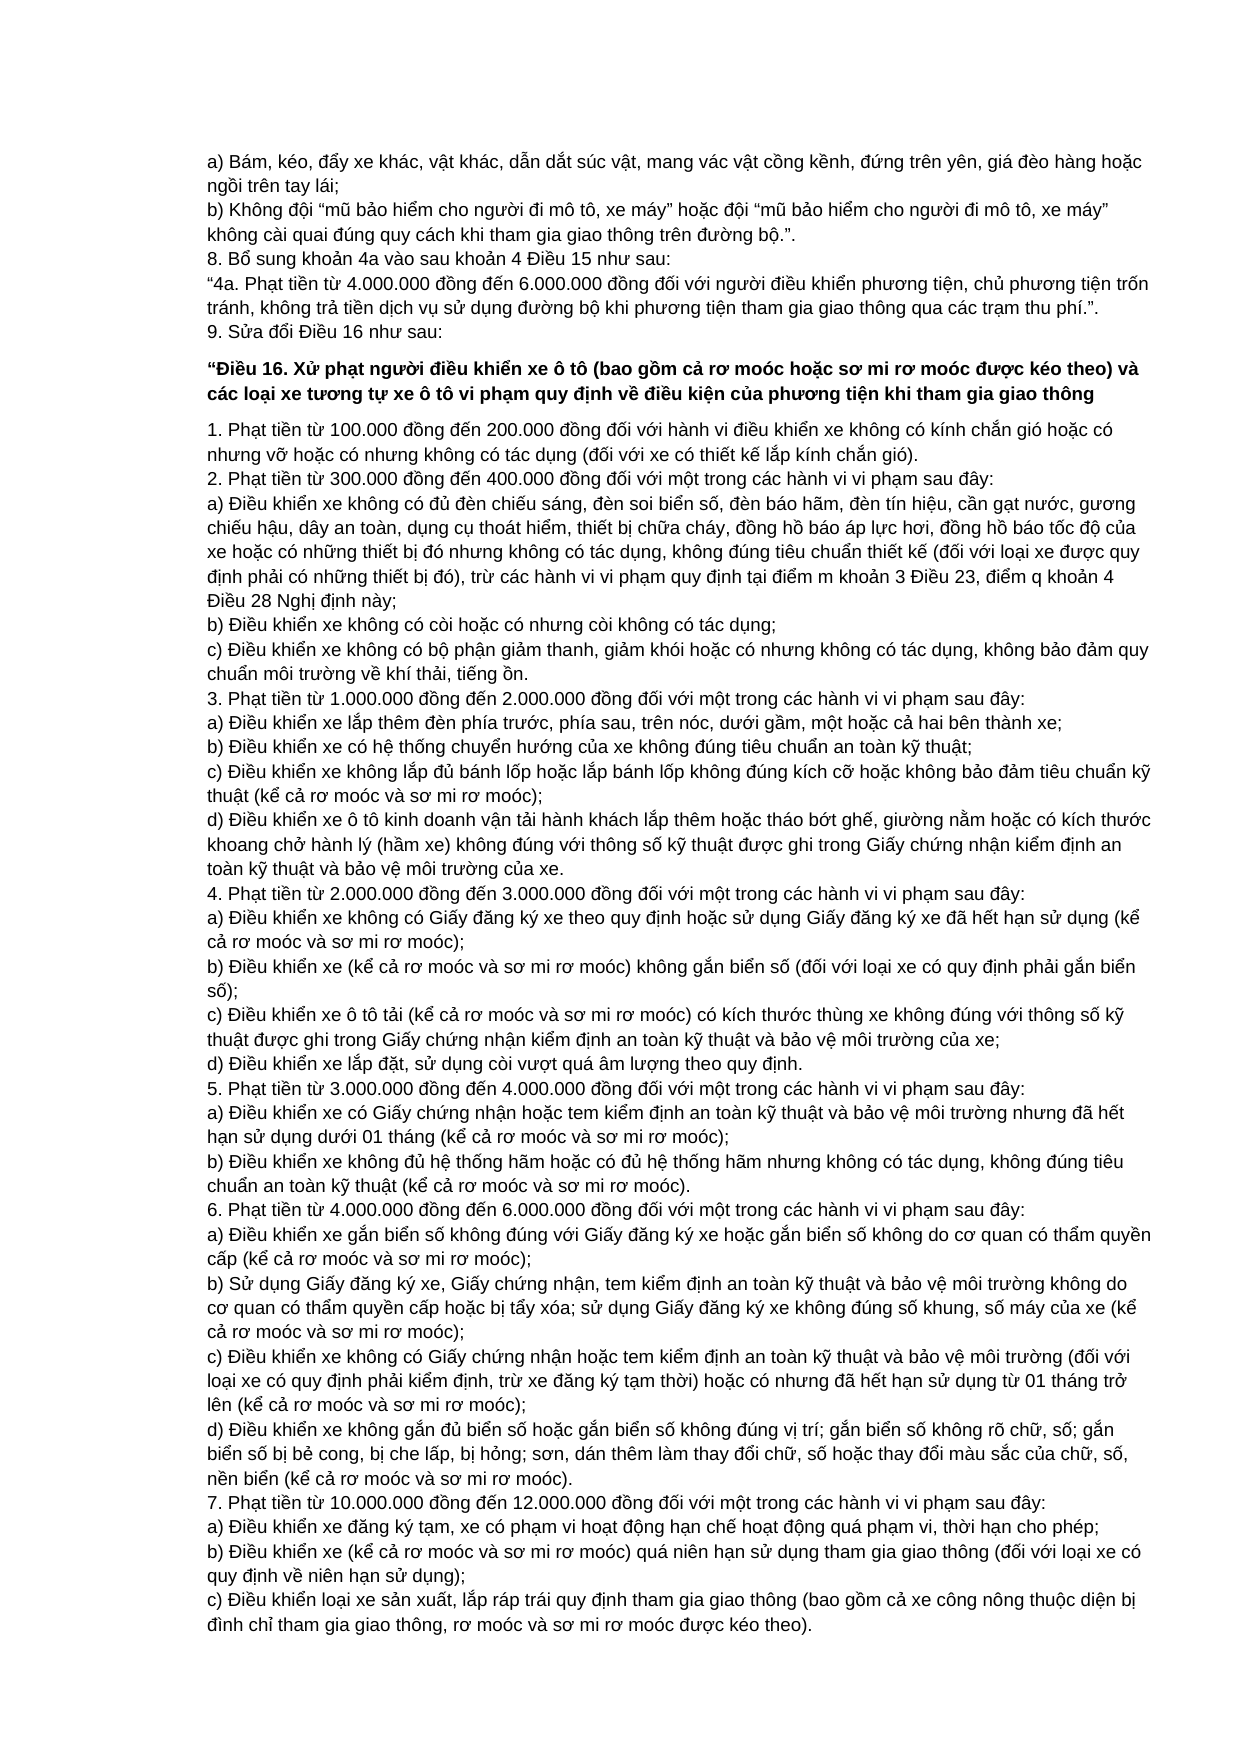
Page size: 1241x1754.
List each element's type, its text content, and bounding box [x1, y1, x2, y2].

text b) Điều khiển xe có hệ thống chuyển hướng của xe không đúng tiêu chuẩn an toàn kỹ thuật; [207, 733, 1152, 758]
text 8. Bổ sung khoản 4a vào sau khoản 4 Điều 15 như sau: [207, 245, 1152, 269]
text b) Điều khiển xe (kể cả rơ moóc và sơ mi rơ moóc) không gắn biển số (đối với loại xe có quy định phải gắn biển số); [207, 953, 1152, 1001]
text b) Điều khiển xe không đủ hệ thống hãm hoặc có đủ hệ thống hãm nhưng không có tác dụng, không đúng tiêu chuẩn an toàn kỹ thuật (kể cả rơ moóc và sơ mi rơ moóc). [207, 1148, 1152, 1196]
text 9. Sửa đổi Điều 16 như sau: [207, 318, 1152, 343]
text c) Điều khiển loại xe sản xuất, lắp ráp trái quy định tham gia giao thông (bao gồm cả xe công nông thuộc diện bị đình chỉ tham gia giao thông, rơ moóc và sơ mi rơ moóc được kéo theo). [207, 1586, 1152, 1635]
text 7. Phạt tiền từ 10.000.000 đồng đến 12.000.000 đồng đối với một trong các hành vi vi phạm sau đây: [207, 1489, 1152, 1513]
text 4. Phạt tiền từ 2.000.000 đồng đến 3.000.000 đồng đối với một trong các hành vi vi phạm sau đây: [207, 879, 1152, 904]
text 2. Phạt tiền từ 300.000 đồng đến 400.000 đồng đối với một trong các hành vi vi phạm sau đây: [207, 465, 1152, 489]
text a) Điều khiển xe đăng ký tạm, xe có phạm vi hoạt động hạn chế hoạt động quá phạm vi, thời hạn cho phép; [207, 1513, 1152, 1538]
text 3. Phạt tiền từ 1.000.000 đồng đến 2.000.000 đồng đối với một trong các hành vi vi phạm sau đây: [207, 684, 1152, 709]
text c) Điều khiển xe không có bộ phận giảm thanh, giảm khói hoặc có nhưng không có tác dụng, không bảo đảm quy chuẩn môi trường về khí thải, tiếng ồn. [207, 636, 1152, 684]
text 5. Phạt tiền từ 3.000.000 đồng đến 4.000.000 đồng đối với một trong các hành vi vi phạm sau đây: [207, 1074, 1152, 1099]
text a) Điều khiển xe không có Giấy đăng ký xe theo quy định hoặc sử dụng Giấy đăng ký xe đã hết hạn sử dụng (kể cả rơ moóc và sơ mi rơ moóc); [207, 904, 1152, 953]
text 1. Phạt tiền từ 100.000 đồng đến 200.000 đồng đối với hành vi điều khiển xe không có kính chắn gió hoặc có nhưng vỡ hoặc có nhưng không có tác dụng (đối với xe có thiết kế lắp kính chắn gió). [207, 416, 1152, 465]
text d) Điều khiển xe ô tô kinh doanh vận tải hành khách lắp thêm hoặc tháo bớt ghế, giường nằm hoặc có kích thước khoang chở hành lý (hầm xe) không đúng với thông số kỹ thuật được ghi trong Giấy chứng nhận kiểm định an toàn kỹ thuật và bảo vệ môi trường của xe. [207, 806, 1152, 879]
text a) Điều khiển xe có Giấy chứng nhận hoặc tem kiểm định an toàn kỹ thuật và bảo vệ môi trường nhưng đã hết hạn sử dụng dưới 01 tháng (kể cả rơ moóc và sơ mi rơ moóc); [207, 1099, 1152, 1148]
text d) Điều khiển xe lắp đặt, sử dụng còi vượt quá âm lượng theo quy định. [207, 1050, 1152, 1074]
text b) Không đội “mũ bảo hiểm cho người đi mô tô, xe máy” hoặc đội “mũ bảo hiểm cho người đi mô tô, xe máy” không cài quai đúng quy cách khi tham gia giao thông trên đường bộ.”. [207, 196, 1152, 245]
text c) Điều khiển xe không có Giấy chứng nhận hoặc tem kiểm định an toàn kỹ thuật và bảo vệ môi trường (đối với loại xe có quy định phải kiểm định, trừ xe đăng ký tạm thời) hoặc có nhưng đã hết hạn sử dụng từ 01 tháng trở lên (kể cả rơ moóc và sơ mi rơ moóc); [207, 1343, 1152, 1416]
text “Điều 16. Xử phạt người điều khiển xe ô tô (bao gồm cả rơ moóc hoặc sơ mi rơ moóc được kéo theo) và các loại xe tương tự xe ô tô vi phạm quy định về điều kiện của phương tiện khi tham gia giao thông [207, 355, 1152, 404]
text a) Điều khiển xe gắn biển số không đúng với Giấy đăng ký xe hoặc gắn biển số không do cơ quan có thẩm quyền cấp (kể cả rơ moóc và sơ mi rơ moóc); [207, 1221, 1152, 1269]
text d) Điều khiển xe không gắn đủ biển số hoặc gắn biển số không đúng vị trí; gắn biển số không rõ chữ, số; gắn biển số bị bẻ cong, bị che lấp, bị hỏng; sơn, dán thêm làm thay đổi chữ, số hoặc thay đổi màu sắc của chữ, số, nền biển (kể cả rơ moóc và sơ mi rơ moóc). [207, 1416, 1152, 1489]
text c) Điều khiển xe không lắp đủ bánh lốp hoặc lắp bánh lốp không đúng kích cỡ hoặc không bảo đảm tiêu chuẩn kỹ thuật (kể cả rơ moóc và sơ mi rơ moóc); [207, 758, 1152, 806]
text a) Bám, kéo, đẩy xe khác, vật khác, dẫn dắt súc vật, mang vác vật cồng kềnh, đứng trên yên, giá đèo hàng hoặc ngồi trên tay lái; [207, 148, 1152, 196]
text a) Điều khiển xe lắp thêm đèn phía trước, phía sau, trên nóc, dưới gầm, một hoặc cả hai bên thành xe; [207, 709, 1152, 733]
text “4a. Phạt tiền từ 4.000.000 đồng đến 6.000.000 đồng đối với người điều khiển phương tiện, chủ phương tiện trốn tránh, không trả tiền dịch vụ sử dụng đường bộ khi phương tiện tham gia giao thông qua các trạm thu phí.”. [207, 269, 1152, 318]
text b) Điều khiển xe (kể cả rơ moóc và sơ mi rơ moóc) quá niên hạn sử dụng tham gia giao thông (đối với loại xe có quy định về niên hạn sử dụng); [207, 1538, 1152, 1586]
text c) Điều khiển xe ô tô tải (kể cả rơ moóc và sơ mi rơ moóc) có kích thước thùng xe không đúng với thông số kỹ thuật được ghi trong Giấy chứng nhận kiểm định an toàn kỹ thuật và bảo vệ môi trường của xe; [207, 1001, 1152, 1050]
text b) Sử dụng Giấy đăng ký xe, Giấy chứng nhận, tem kiểm định an toàn kỹ thuật và bảo vệ môi trường không do cơ quan có thẩm quyền cấp hoặc bị tẩy xóa; sử dụng Giấy đăng ký xe không đúng số khung, số máy của xe (kể cả rơ moóc và sơ mi rơ moóc); [207, 1269, 1152, 1343]
text 6. Phạt tiền từ 4.000.000 đồng đến 6.000.000 đồng đối với một trong các hành vi vi phạm sau đây: [207, 1196, 1152, 1221]
text b) Điều khiển xe không có còi hoặc có nhưng còi không có tác dụng; [207, 611, 1152, 636]
text a) Điều khiển xe không có đủ đèn chiếu sáng, đèn soi biển số, đèn báo hãm, đèn tín hiệu, cần gạt nước, gương chiếu hậu, dây an toàn, dụng cụ thoát hiểm, thiết bị chữa cháy, đồng hồ báo áp lực hơi, đồng hồ báo tốc độ của xe hoặc có những thiết bị đó nhưng không có tác dụng, không đúng tiêu chuẩn thiết kế (đối với loại xe được quy định phải có những thiết bị đó), trừ các hành vi vi phạm quy định tại điểm m khoản 3 Điều 23, điểm q khoản 4 Điều 28 Nghị định này; [207, 489, 1152, 611]
